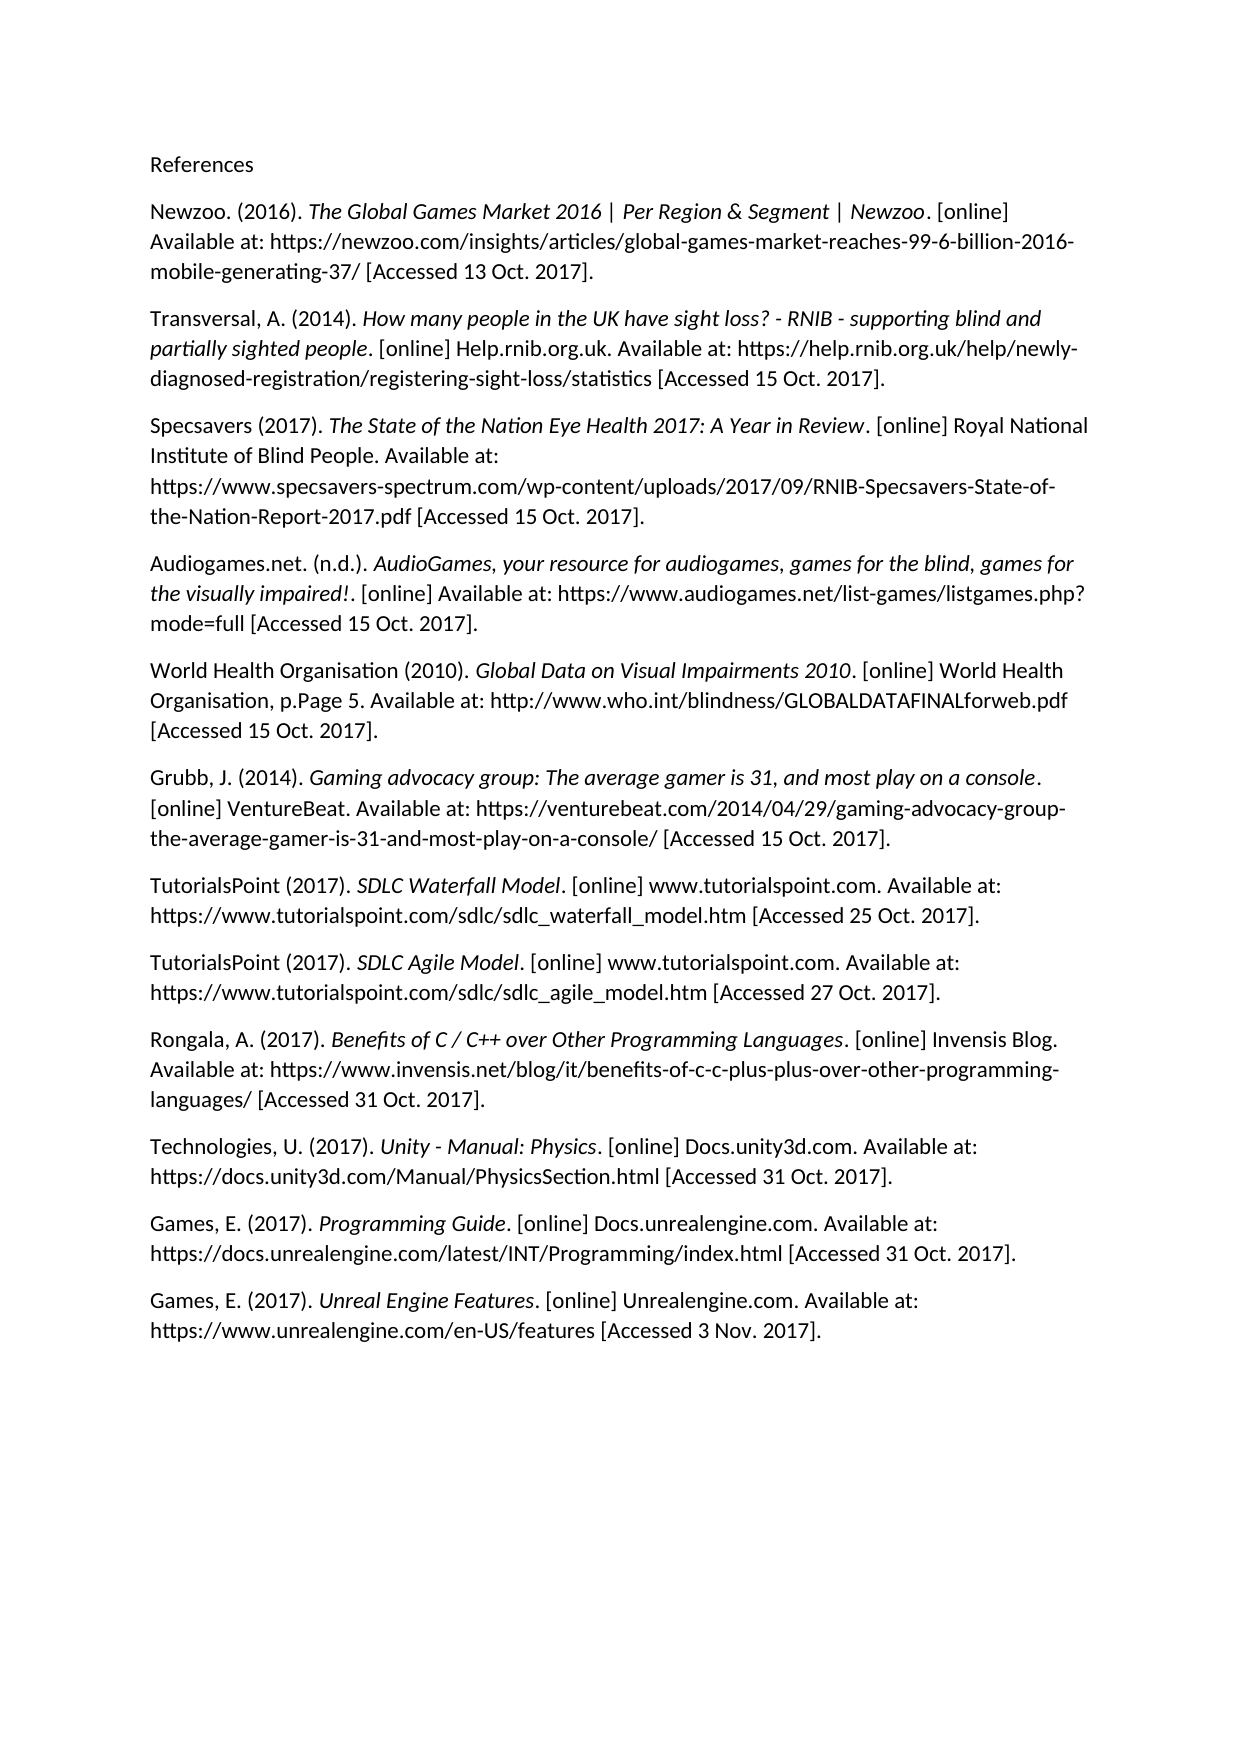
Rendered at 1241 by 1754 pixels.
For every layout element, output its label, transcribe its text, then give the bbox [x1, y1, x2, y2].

text TutorialsPoint (2017). SDLC Agile Model. [online] www.tutorialspoint.com. Available at: https://www.tutorialspoint.com/sdlc/sdlc_agile_model.htm [Accessed 27 Oct. 2017]. [150, 948, 1090, 1006]
text TutorialsPoint (2017). SDLC Waterfall Model. [online] www.tutorialspoint.com. Available at: https://www.tutorialspoint.com/sdlc/sdlc_waterfall_model.htm [Accessed 25 Oct. 2017]. [150, 871, 1090, 929]
text World Health Organisation (2010). Global Data on Visual Impairments 2010. [online] World Health Organisation, p.Page 5. Available at: http://www.who.int/blindness/GLOBALDATAFINALforweb.pdf [Accessed 15 Oct. 2017]. [150, 656, 1090, 745]
text Newzoo. (2016). The Global Games Market 2016 | Per Region & Segment | Newzoo. [online] Available at: https://newzoo.com/insights/articles/global-games-market-reaches-99-6-billion-2016-mobile-generating-37/ [Accessed 13 Oct. 2017]. [150, 197, 1090, 285]
text Transversal, A. (2014). How many people in the UK have sight loss? - RNIB - supporting blind and partially sighted people. [online] Help.rnib.org.uk. Available at: https://help.rnib.org.uk/help/newly-diagnosed-registration/registering-sight-loss/statistics [Accessed 15 Oct. 2017]. [150, 304, 1090, 393]
text Technologies, U. (2017). Unity - Manual: Physics. [online] Docs.unity3d.com. Available at: https://docs.unity3d.com/Manual/PhysicsSection.html [Accessed 31 Oct. 2017]. [150, 1132, 1090, 1191]
text References [150, 150, 1090, 178]
text Audiogames.net. (n.d.). AudioGames, your resource for audiogames, games for the blind, games for the visually impaired!. [online] Available at: https://www.audiogames.net/list-games/listgames.php?mode=full [Accessed 15 Oct. 2017]. [150, 549, 1090, 637]
text Games, E. (2017). Programming Guide. [online] Docs.unrealengine.com. Available at: https://docs.unrealengine.com/latest/INT/Programming/index.html [Accessed 31 Oct. 2017]. [150, 1209, 1090, 1268]
text Grubb, J. (2014). Gaming advocacy group: The average gamer is 31, and most play on a console. [online] VentureBeat. Available at: https://venturebeat.com/2014/04/29/gaming-advocacy-group-the-average-gamer-is-31-and-most-play-on-a-console/ [Accessed 15 Oct. 2017]. [150, 763, 1090, 852]
text Games, E. (2017). Unreal Engine Features. [online] Unrealengine.com. Available at: https://www.unrealengine.com/en-US/features [Accessed 3 Nov. 2017]. [150, 1286, 1090, 1345]
text Rongala, A. (2017). Benefits of C / C++ over Other Programming Languages. [online] Invensis Blog. Available at: https://www.invensis.net/blog/it/benefits-of-c-c-plus-plus-over-other-programming-languages/ [Accessed 31 Oct. 2017]. [150, 1025, 1090, 1113]
text Specsavers (2017). The State of the Nation Eye Health 2017: A Year in Review. [online] Royal National Institute of Blind People. Available at: https://www.specsavers-spectrum.com/wp-content/uploads/2017/09/RNIB-Specsavers-State-of-the-Nation-Report-2017.pdf [Accessed 15 Oct. 2017]. [150, 411, 1090, 530]
